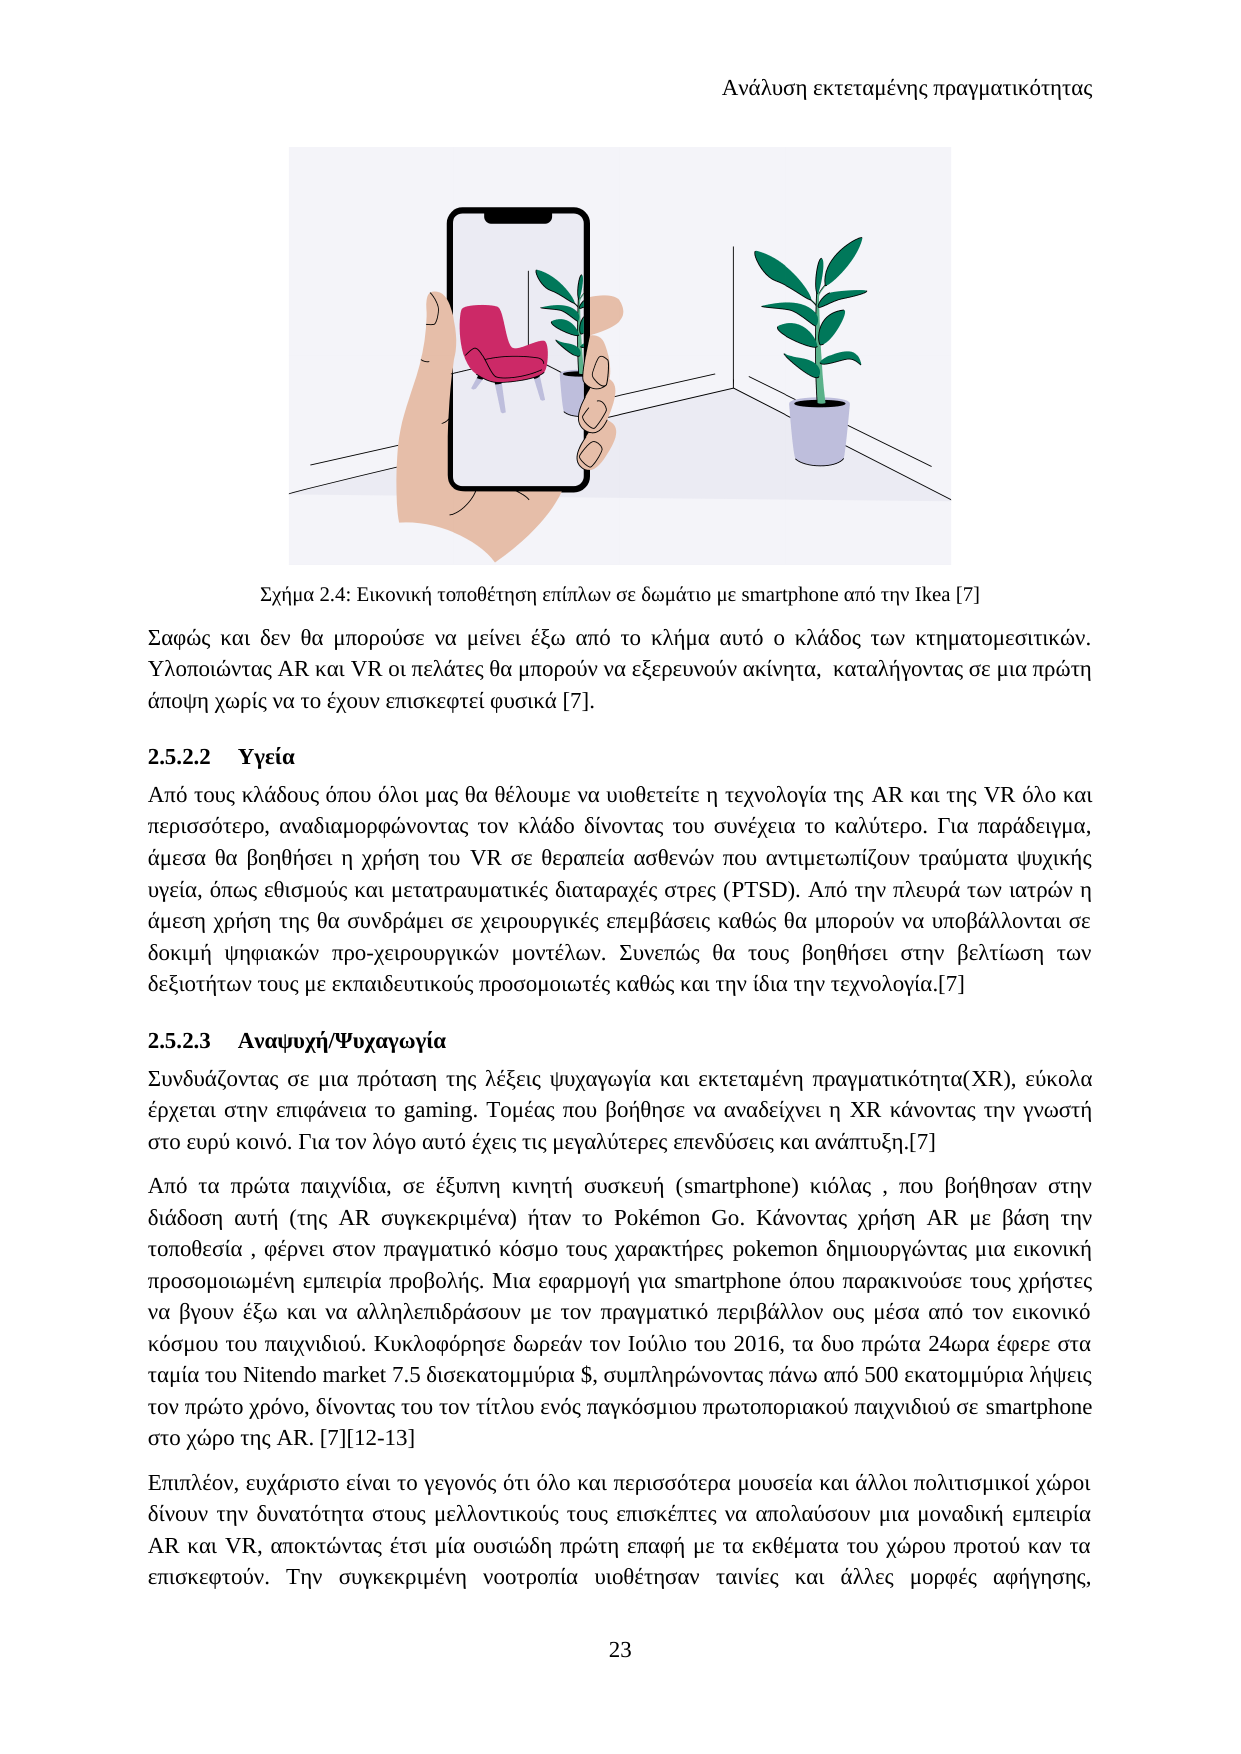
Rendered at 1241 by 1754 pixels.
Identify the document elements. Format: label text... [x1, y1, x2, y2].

text Σχήμα 2.4: Εικονική τοποθέτηση επίπλων σε δωμάτιο με smartphone από την Ikea [7] [148, 582, 1092, 606]
subtitle Αναψυχή/Ψυχαγωγία [148, 1027, 1092, 1053]
picture [288, 147, 952, 565]
text Από τους κλάδους όπου όλοι μας θα θέλουμε να υιοθετείτε η τεχνολογία της AR και της VR όλο και περισσότερο, αναδιαμορφώνοντας τον κλάδο δίνοντας του συνέχεια το καλύτερο. Για παράδειγμα, άμεσα θα βοηθήσει η χρήση του VR σε θεραπεία ασθενών που αντιμετωπίζουν τραύματα ψυχικής υγεία, όπως εθισμούς και μετατραυματικές διαταραχές στρες (PTSD). Από την πλευρά των ιατρών η άμεση χρήση της θα συνδράμει σε χειρουργικές επεμβάσεις καθώς θα μπορούν να υποβάλλονται σε δοκιμή ψηφιακών προ-χειρουργικών μοντέλων. Συνεπώς θα τους βοηθήσει στην βελτίωση των δεξιοτήτων τους με εκπαιδευτικούς προσομοιωτές καθώς και την ίδια την τεχνολογία.[7] [148, 781, 1092, 997]
text Συνδυάζοντας σε μια πρόταση της λέξεις ψυχαγωγία και εκτεταμένη πραγματικότητα(XR), εύκολα έρχεται στην επιφάνεια το gaming. Τομέας που βοήθησε να αναδείχνει η XR κάνοντας την γνωστή στο ευρύ κοινό. Για τον λόγο αυτό έχεις τις μεγαλύτερες επενδύσεις και ανάπτυξη.[7] [148, 1065, 1092, 1154]
text Από τα πρώτα παιχνίδια, σε έξυπνη κινητή συσκευή (smartphone) κιόλας , που βοήθησαν στην διάδοση αυτή (της AR συγκεκριμένα) ήταν το Pokémon Go. Κάνοντας χρήση AR με βάση την τοποθεσία , φέρνει στον πραγματικό κόσμο τους χαρακτήρες pokemon δημιουργώντας μια εικονική προσομοιωμένη εμπειρία προβολής. Μια εφαρμογή για smartphone όπου παρακινούσε τους χρήστες να βγουν έξω και να αλληλεπιδράσουν με τον πραγματικό περιβάλλον ους μέσα από τον εικονικό κόσμου του παιχνιδιού. Κυκλοφόρησε δωρεάν τον Ιούλιο του 2016, τα δυο πρώτα 24ωρα έφερε στα ταμία του Nitendo market 7.5 δισεκατομμύρια $, συμπληρώνοντας πάνω από 500 εκατομμύρια λήψεις τον πρώτο χρόνο, δίνοντας του τον τίτλου ενός παγκόσμιου πρωτοποριακού παιχνιδιού σε smartphone στο χώρο της AR. [7][12-13] [148, 1172, 1092, 1451]
text Σαφώς και δεν θα μπορούσε να μείνει έξω από το κλήμα αυτό ο κλάδος των κτηματομεσιτικών. Υλοποιώντας AR και VR οι πελάτες θα μπορούν να εξερευνούν ακίνητα, καταλήγοντας σε μια πρώτη άποψη χωρίς να το έχουν επισκεφτεί φυσικά [7]. [148, 623, 1092, 713]
subtitle Υγεία [148, 743, 1092, 769]
